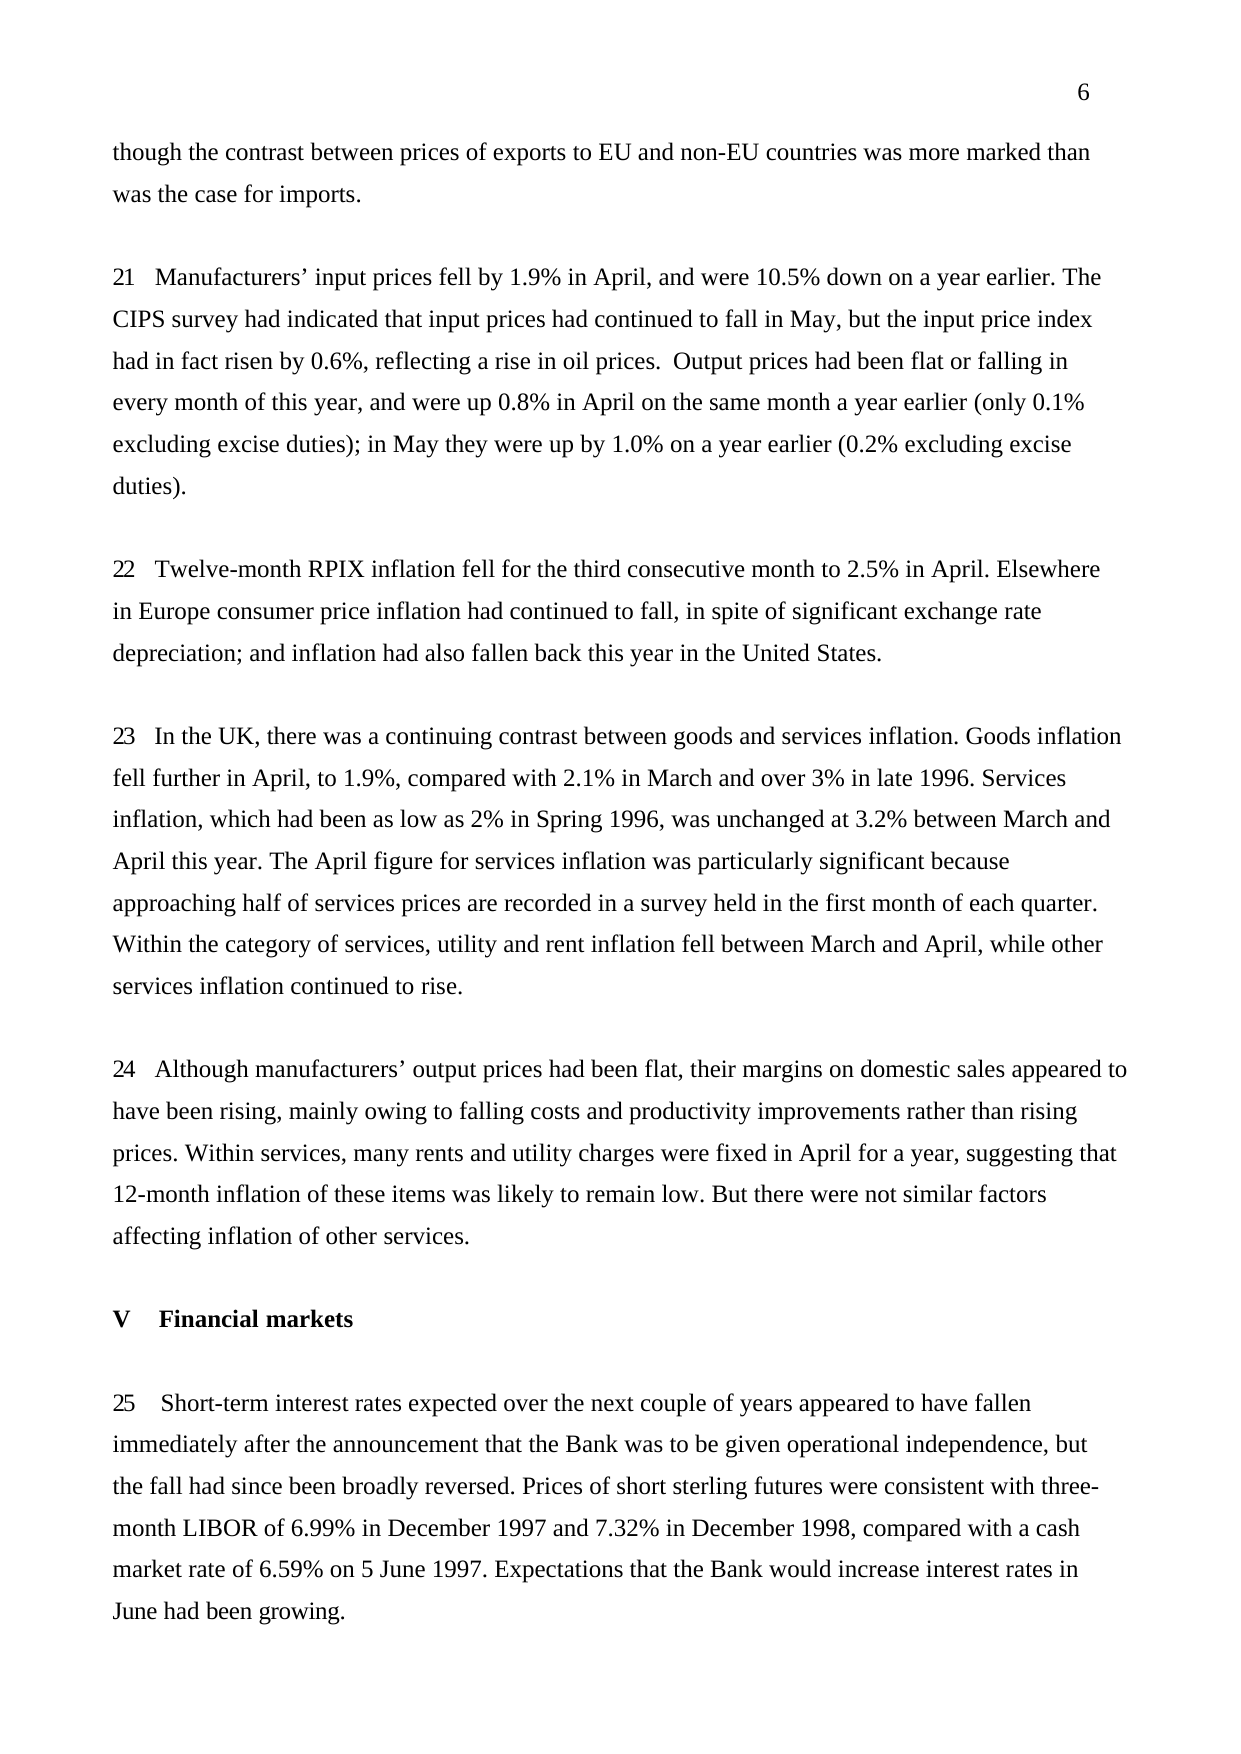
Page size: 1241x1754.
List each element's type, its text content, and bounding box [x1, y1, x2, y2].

subtitle Financial markets [112, 1304, 1151, 1333]
list Manufacturers’ input prices fell by 1.9% in April, and were 10.5% down on a year earlier. The CIPS survey had indicated that input prices had continued to fall in May, but the input price index had in fact risen by 0.6%, reflecting a rise in oil prices. Output prices had been flat or falling in every month of this year, and were up 0.8% in April on the same month a year earlier (only 0.1% excluding excise duties); in May they were up by 1.0% on a year earlier (0.2% excluding excise duties). [112, 262, 1123, 499]
list Twelve-month RPIX inflation fell for the third consecutive month to 2.5% in April. Elsewhere in Europe consumer price inflation had continued to fall, in spite of significant exchange rate depreciation; and inflation had also fallen back this year in the United States. [112, 554, 1108, 666]
list In the UK, there was a continuing contrast between goods and services inflation. Goods inflation fell further in April, to 1.9%, compared with 2.1% in March and over 3% in late 1996. Services inflation, which had been as low as 2% in Spring 1996, was unchanged at 3.2% between March and April this year. The April figure for services inflation was particularly significant because approaching half of services prices are recorded in a survey held in the first month of each quarter. Within the category of services, utility and rent inflation fell between March and April, while other services inflation continued to rise. [112, 721, 1127, 1000]
list Although manufacturers’ output prices had been flat, their margins on domestic sales appeared to have been rising, mainly owing to falling costs and productivity improvements rather than rising prices. Within services, many rents and utility charges were fixed in April for a year, suggesting that 12-month inflation of these items was likely to remain low. But there were not similar factors affecting inflation of other services. [112, 1054, 1128, 1250]
text though the contrast between prices of exports to EU and non-EU countries was more marked than was the case for imports. [112, 137, 1124, 208]
list Short-term interest rates expected over the next couple of years appeared to have fallen immediately after the announcement that the Bank was to be given operational independence, but the fall had since been broadly reversed. Prices of short sterling futures were consistent with three- month LIBOR of 6.99% in December 1997 and 7.32% in December 1998, compared with a cash market rate of 6.59% on 5 June 1997. Expectations that the Bank would increase interest rates in June had been growing. [112, 1388, 1123, 1625]
